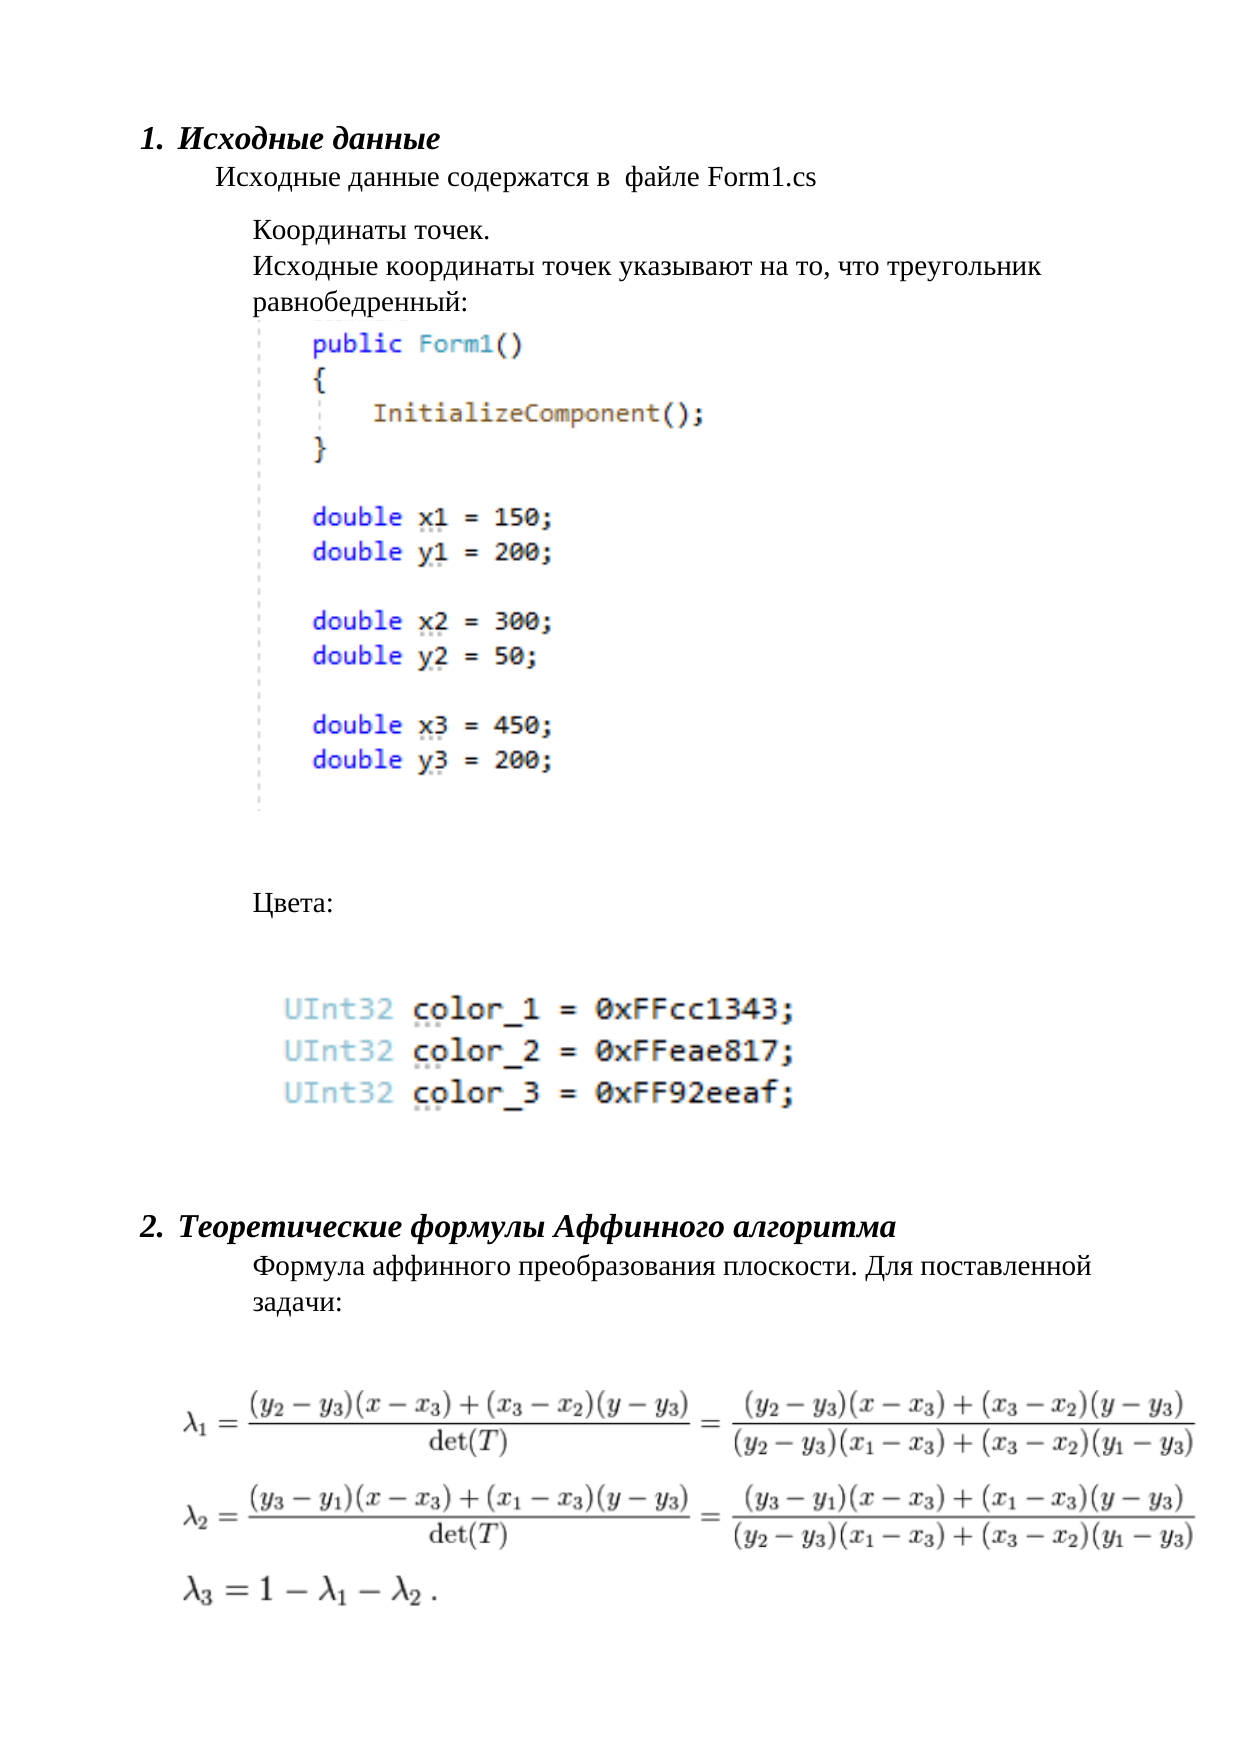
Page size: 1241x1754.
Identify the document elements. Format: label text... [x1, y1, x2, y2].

list Формула аффинного преобразования плоскости. Для поставленной задачи: [252, 1248, 1152, 1318]
subtitle Исходные данные [140, 118, 1152, 156]
list Исходные координаты точек указывают на то, что треугольник равнобедренный: [252, 248, 1152, 318]
picture [177, 1390, 1201, 1629]
picture [252, 320, 725, 811]
list Координаты точек. [252, 212, 1152, 246]
picture [252, 951, 918, 1144]
text Исходные данные содержатся в файле Form1.cs [215, 159, 1152, 193]
subtitle Теоретические формулы Аффинного алгоритма [140, 1207, 1152, 1245]
list Цвета: [252, 885, 1152, 918]
